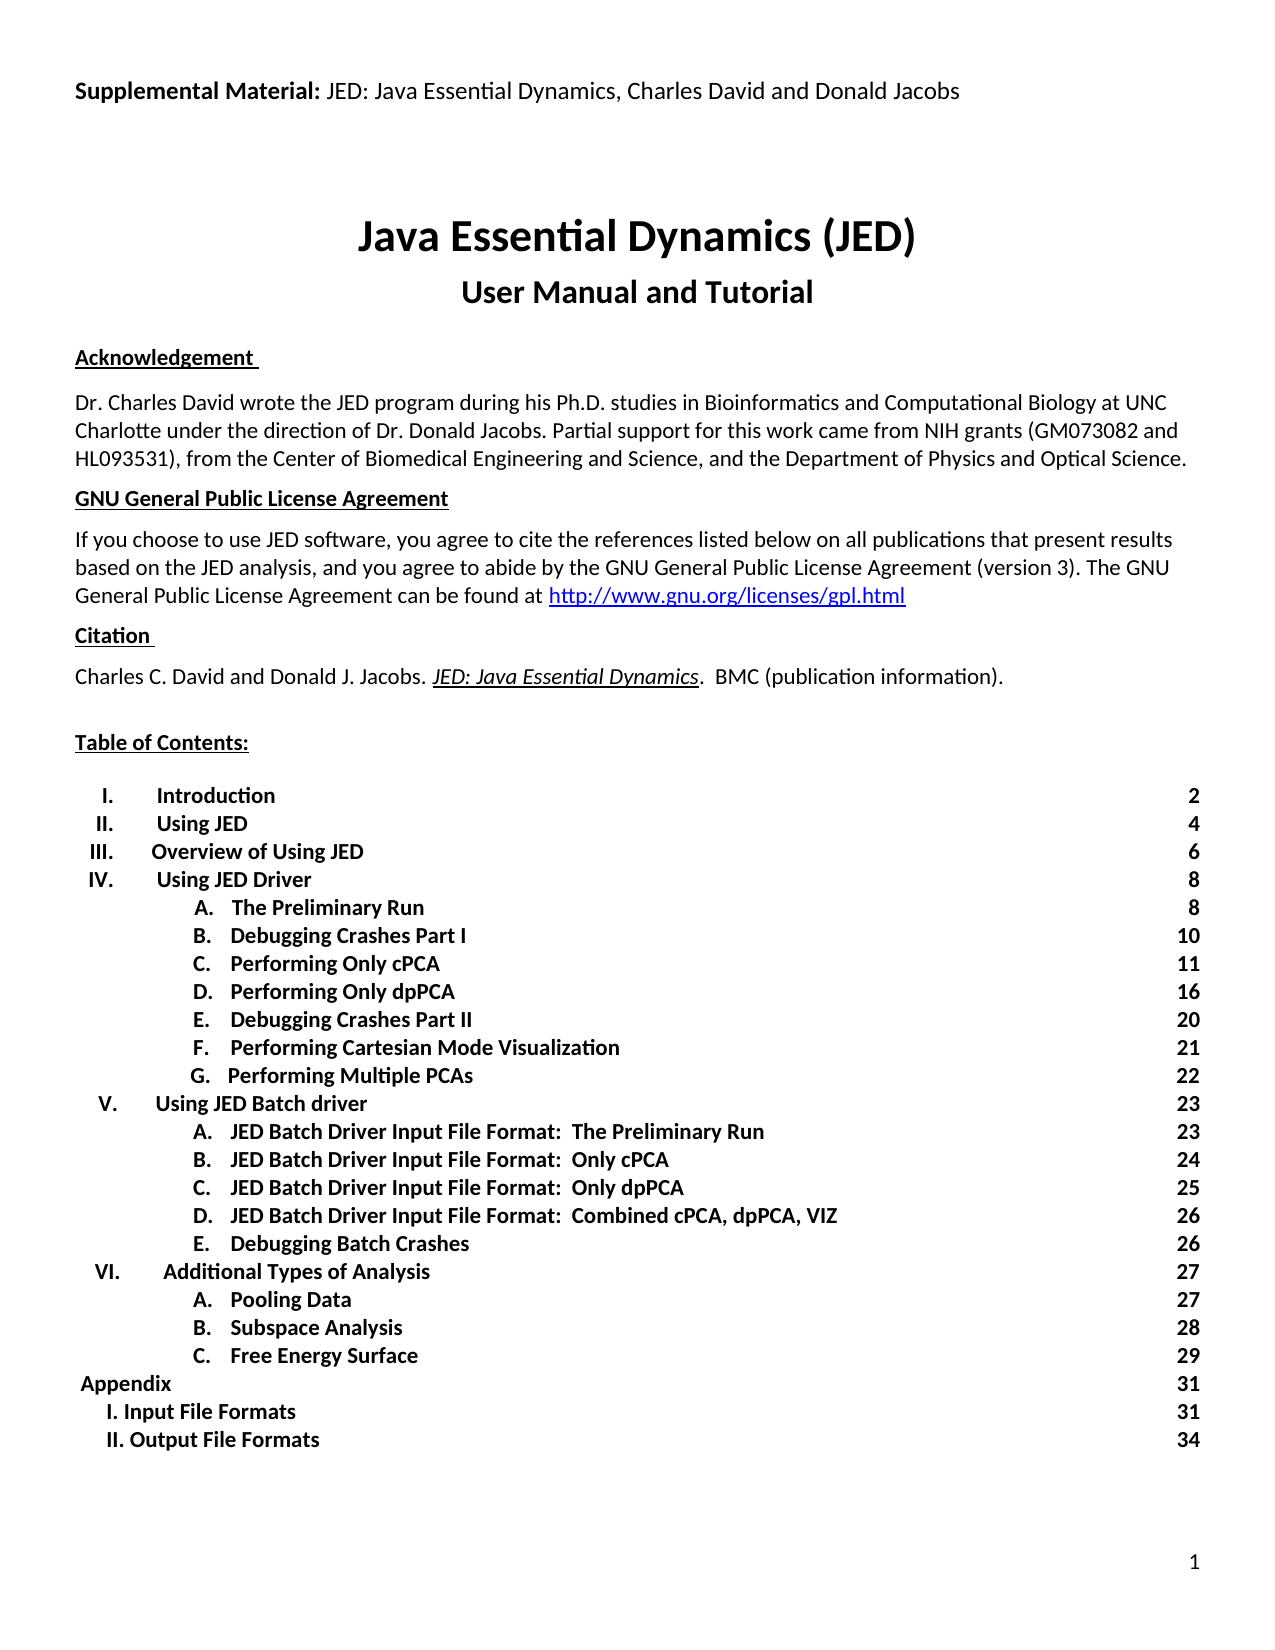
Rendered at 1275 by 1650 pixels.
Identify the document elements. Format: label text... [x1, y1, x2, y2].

text Java Essential Dynamics (JED) [75, 207, 1200, 263]
list JED Batch Driver Input File Format: Only cPCA 24 [187, 1145, 1200, 1173]
list Pooling Data 27 [187, 1285, 1200, 1313]
list Using JED Driver 8 [112, 865, 1200, 893]
list JED Batch Driver Input File Format: The Preliminary Run 23 [187, 1117, 1200, 1145]
list Using JED 4 [112, 809, 1200, 837]
list JED Batch Driver Input File Format: Only dpPCA 25 [187, 1173, 1200, 1201]
list Debugging Crashes Part I 10 [112, 921, 1200, 949]
text Table of Contents: [75, 728, 1200, 756]
list Debugging Crashes Part II 20 [112, 1005, 1200, 1033]
text II. Output File Formats 34 [75, 1425, 1200, 1453]
list Introduction 2 [112, 781, 1200, 809]
text Citation [75, 622, 1200, 650]
list JED Batch Driver Input File Format: Combined cPCA, dpPCA, VIZ 26 [187, 1201, 1200, 1229]
text Acknowledgement [75, 343, 1200, 371]
list Debugging Batch Crashes 26 [187, 1229, 1200, 1257]
list The Preliminary Run 8 [112, 893, 1200, 921]
list Performing Cartesian Mode Visualization 21 [112, 1033, 1200, 1061]
text Charles C. David and Donald J. Jacobs. JED: Java Essential Dynamics. BMC (publication information). [75, 662, 1200, 690]
list Using JED Batch driver 23 [112, 1089, 1200, 1117]
list Performing Multiple PCAs 22 [112, 1061, 1200, 1089]
text GNU General Public License Agreement [75, 484, 1200, 513]
text User Manual and Tutorial [75, 272, 1200, 312]
list Additional Types of Analysis 27 [112, 1257, 1200, 1285]
list Performing Only dpPCA 16 [112, 977, 1200, 1005]
text I. Input File Formats 31 [75, 1397, 1200, 1425]
list Overview of Using JED 6 [112, 837, 1200, 865]
list Performing Only cPCA 11 [112, 949, 1200, 977]
list Subspace Analysis 28 [187, 1313, 1200, 1341]
list Free Energy Surface 29 [187, 1341, 1200, 1369]
text Appendix 31 [75, 1369, 1200, 1397]
text Dr. Charles David wrote the JED program during his Ph.D. studies in Bioinformatics and Computational Biology at UNC Charlotte under the direction of Dr. Donald Jacobs. Partial support for this work came from NIH grants (GM073082 and HL093531), from the Center of Biomedical Engineering and Science, and the Department of Physics and Optical Science. [75, 388, 1200, 472]
text If you choose to use JED software, you agree to cite the references listed below on all publications that present results based on the JED analysis, and you agree to abide by the GNU General Public License Agreement (version 3). The GNU General Public License Agreement can be found at http://www.gnu.org/licenses/gpl.html [75, 525, 1200, 609]
